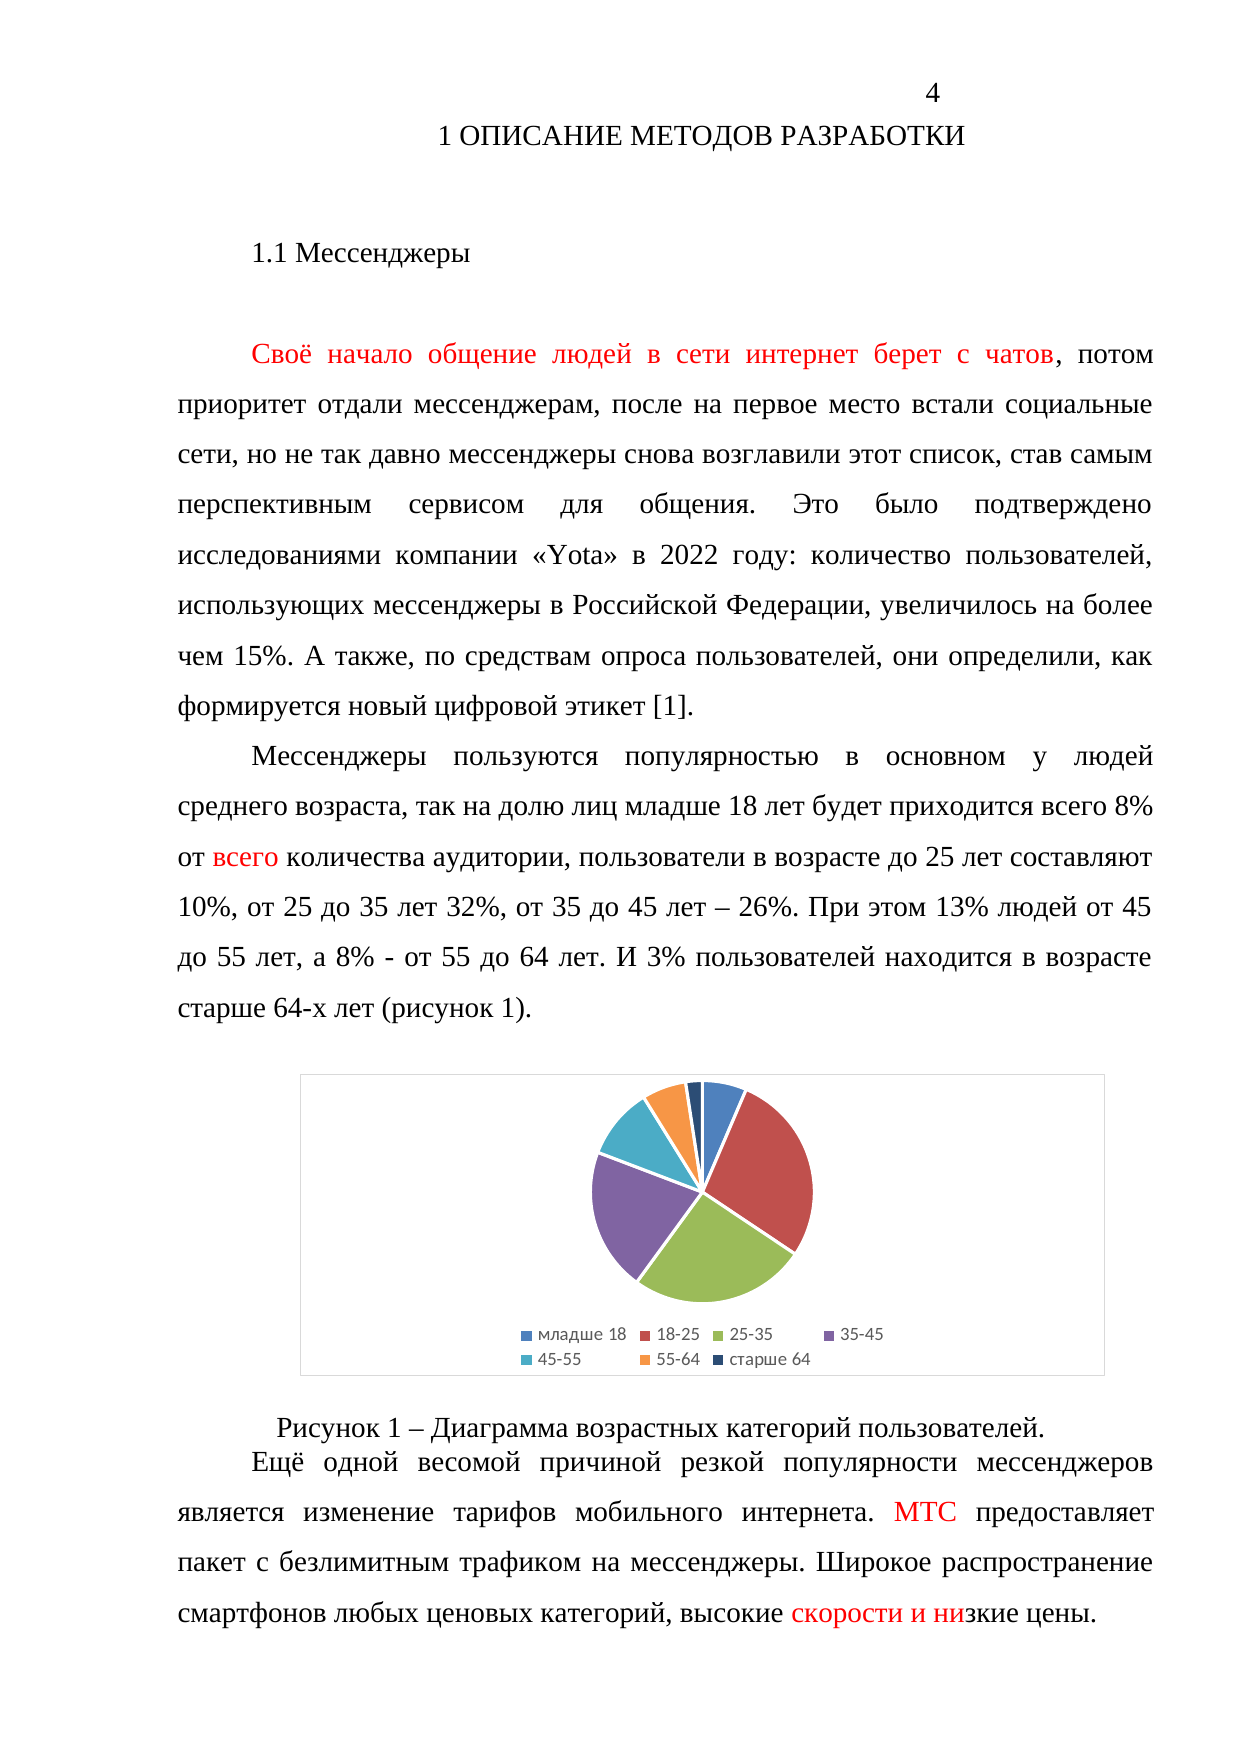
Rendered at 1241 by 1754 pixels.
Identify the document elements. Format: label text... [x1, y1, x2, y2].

list Мессенджеры [177, 235, 1152, 269]
text Рисунок 1 – Диаграмма возрастных категорий пользователей. [269, 1410, 1053, 1444]
text Своё начало общение людей в сети интернет берет с чатов, потом приоритет отдали мессенджерам, после на первое место встали социальные сети, но не так давно мессенджеры снова возглавили этот список, став самым перспективным сервисом для общения. Это было подтверждено исследованиями компании «Yota» в 2022 году: количество пользователей, использующих мессенджеры в Российской Федерации, увеличилось на более чем 15%. А также, по средствам опроса пользователей, они определили, как формируется новый цифровой этикет [1]. [177, 336, 1154, 721]
text 1 ОПИСАНИЕ МЕТОДОВ РАЗРАБОТКИ [177, 118, 1152, 151]
text Мессенджеры пользуются популярностью в основном у людей среднего возраста, так на долю лиц младше 18 лет будет приходится всего 8% от всего количества аудитории, пользователи в возрасте до 25 лет составляют 10%, от 25 до 35 лет 32%, от 35 до 45 лет – 26%. При этом 13% людей от 45 до 55 лет, а 8% - от 55 до 64 лет. И 3% пользователей находится в возрасте старше 64-х лет (рисунок 1). [177, 738, 1154, 1023]
text Ещё одной весомой причиной резкой популярности мессенджеров является изменение тарифов мобильного интернета. МТС предоставляет пакет с безлимитным трафиком на мессенджеры. Широкое распространение смартфонов любых ценовых категорий, высокие скорости и низкие цены. [177, 1444, 1154, 1628]
